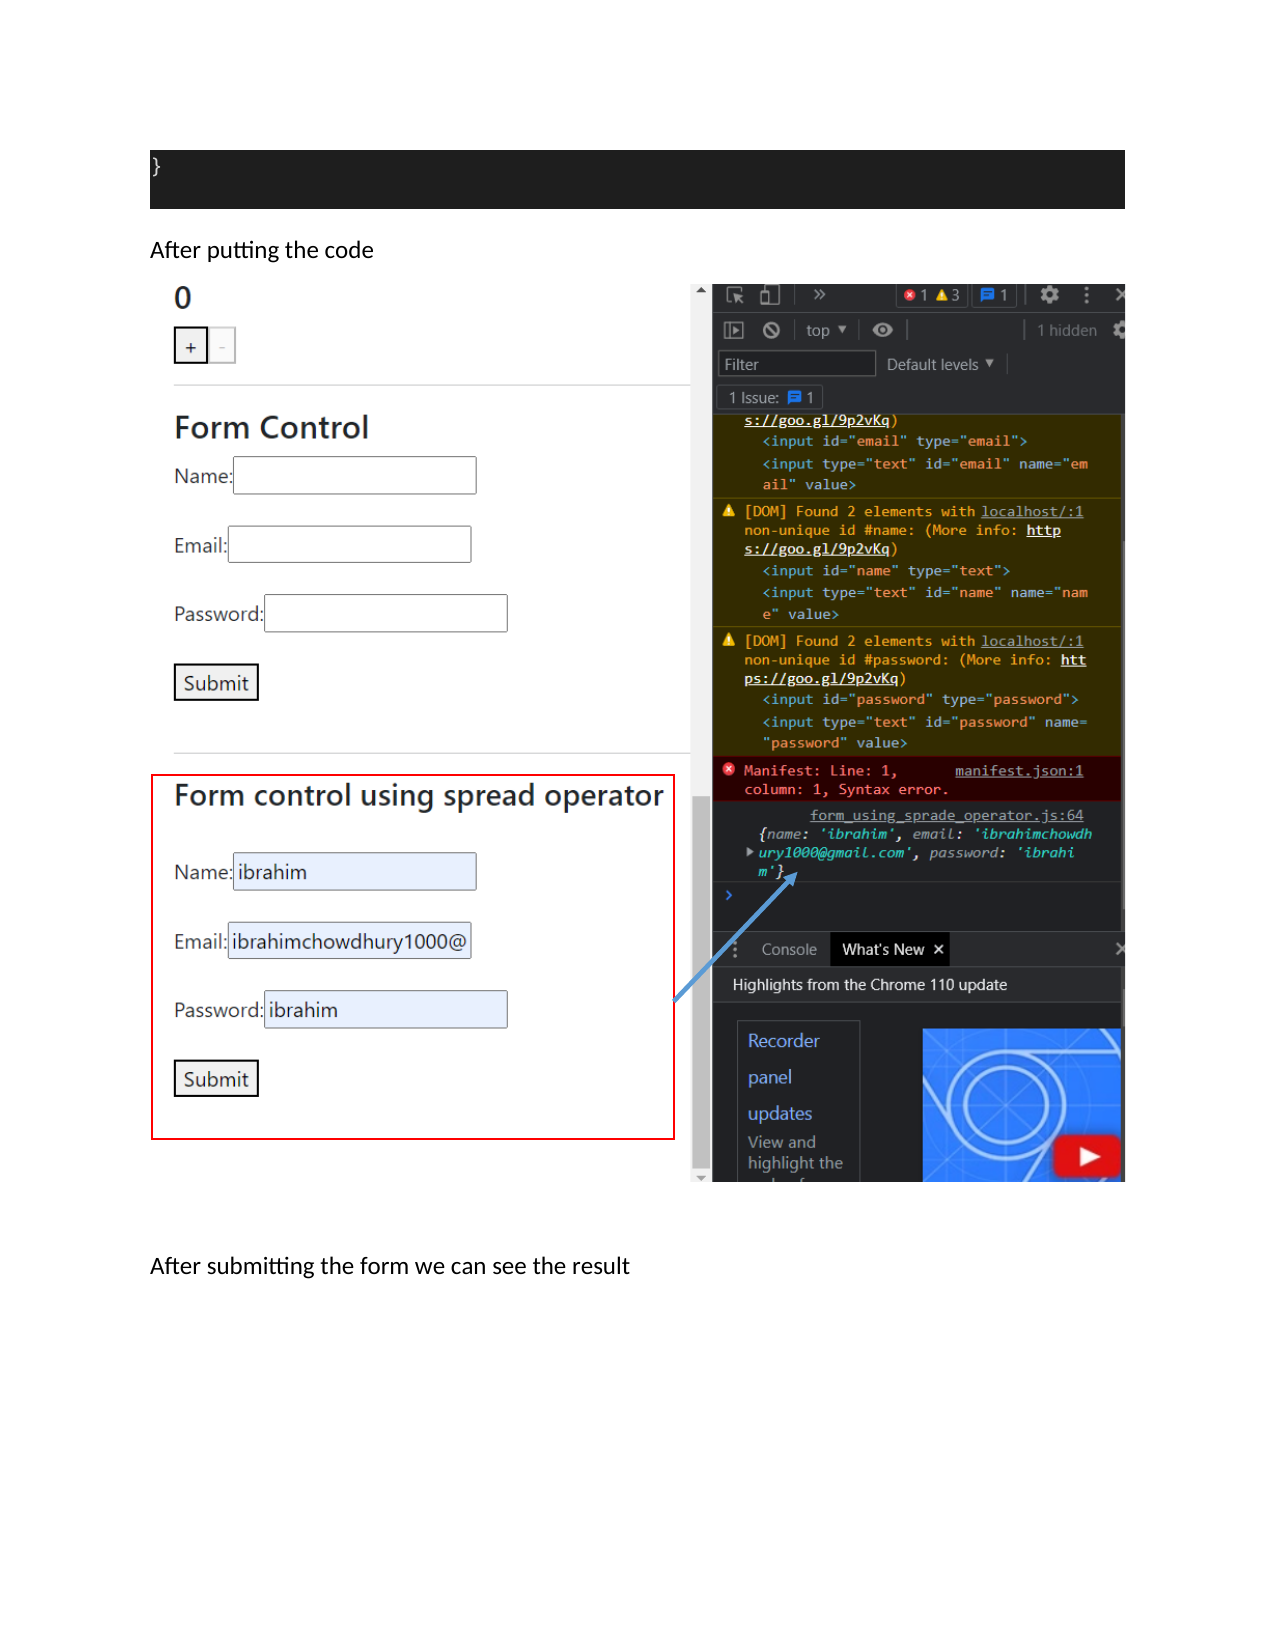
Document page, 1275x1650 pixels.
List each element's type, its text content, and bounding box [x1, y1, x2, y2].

picture [150, 284, 1125, 1182]
text After submitting the form we can see the result [150, 1250, 1125, 1280]
text } [150, 150, 1125, 180]
text After putting the code [150, 234, 1125, 265]
